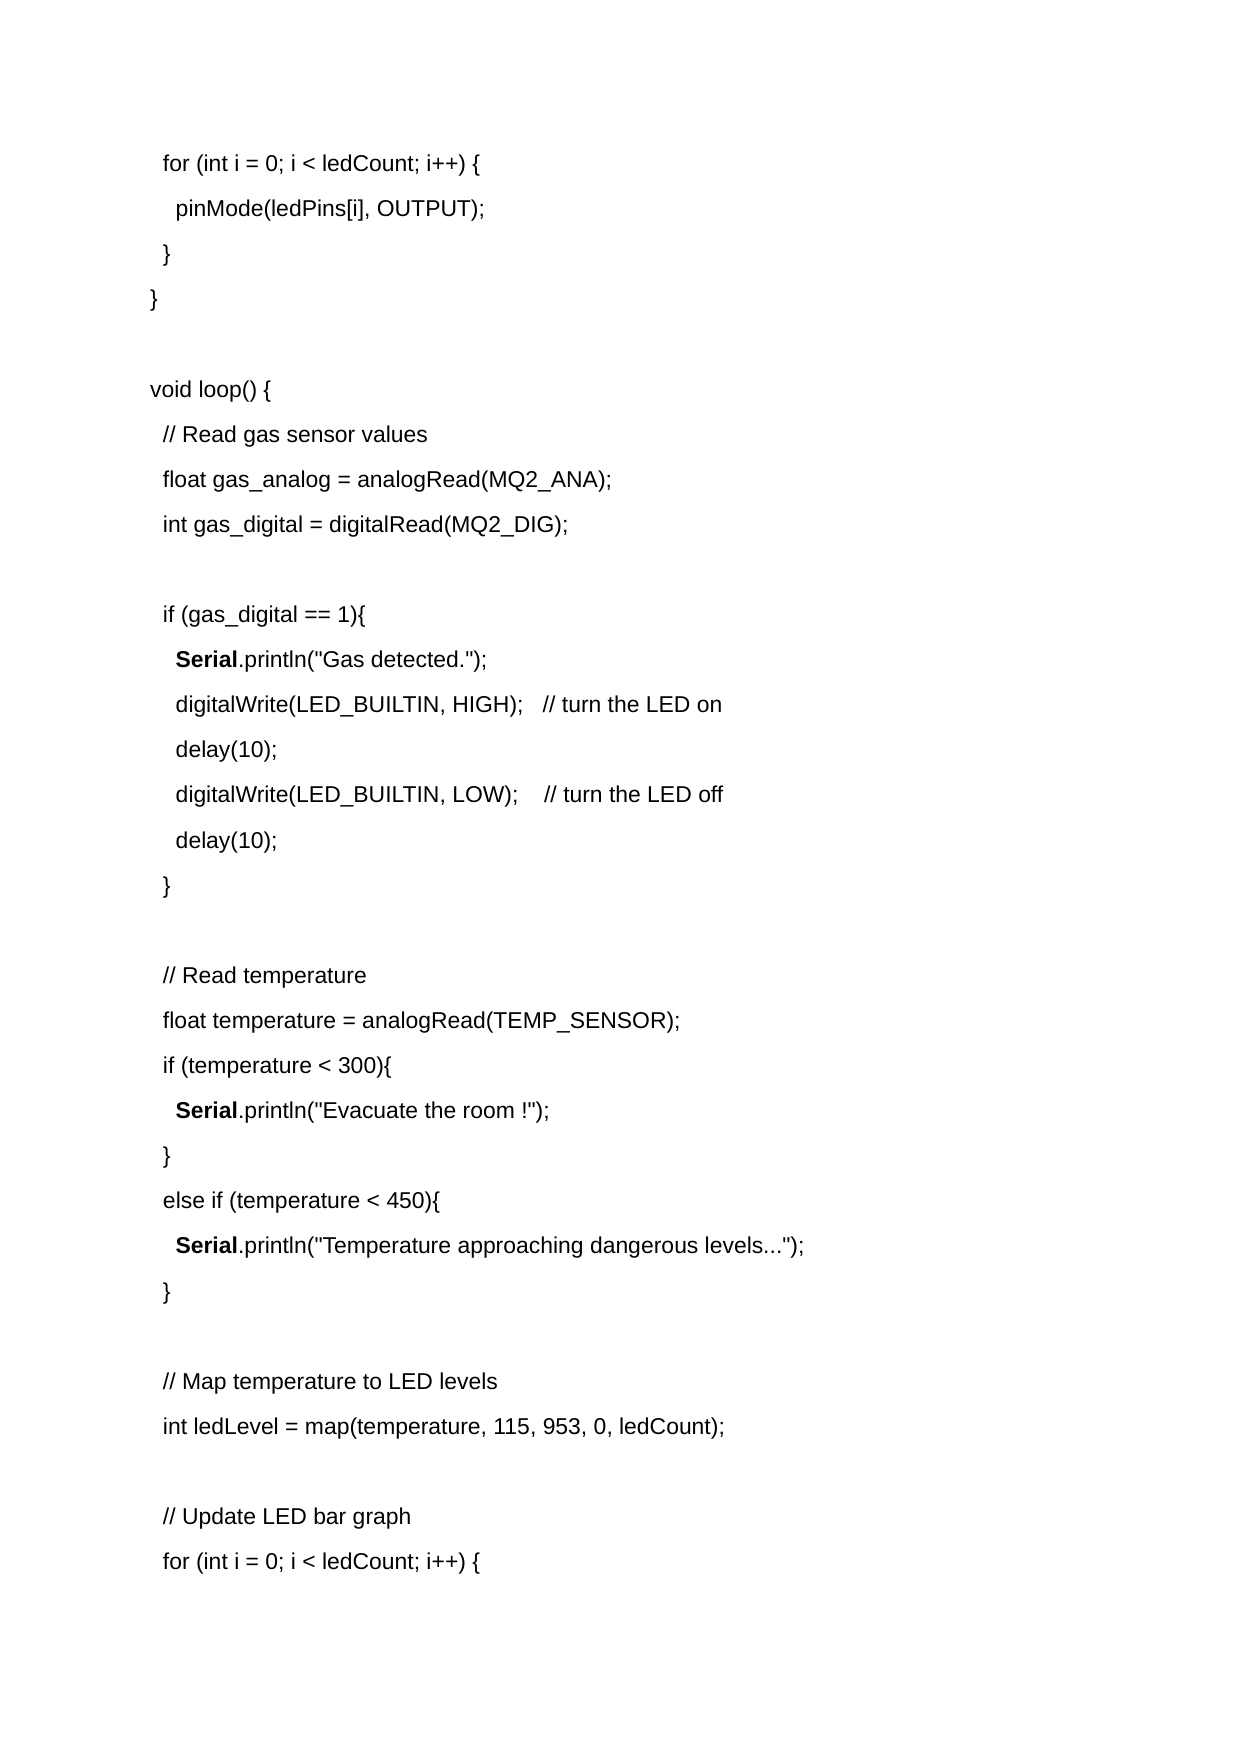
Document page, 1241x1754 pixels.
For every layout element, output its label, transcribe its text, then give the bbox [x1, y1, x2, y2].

text pinMode(ledPins[i], OUTPUT); [150, 195, 1090, 221]
text for (int i = 0; i < ledCount; i++) { [150, 150, 1090, 176]
text for (int i = 0; i < ledCount; i++) { [150, 1548, 1090, 1574]
text } [150, 240, 1090, 267]
text // Read gas sensor values [150, 421, 1090, 447]
text digitalWrite(LED_BUILTIN, HIGH); // turn the LED on [150, 691, 1090, 718]
text float gas_analog = analogRead(MQ2_ANA); [150, 466, 1090, 492]
text int gas_digital = digitalRead(MQ2_DIG); [150, 511, 1090, 537]
text digitalWrite(LED_BUILTIN, LOW); // turn the LED off [150, 781, 1090, 808]
text // Map temperature to LED levels [150, 1368, 1090, 1394]
text } [150, 872, 1090, 898]
text // Update LED bar graph [150, 1503, 1090, 1529]
text int ledLevel = map(temperature, 115, 953, 0, ledCount); [150, 1413, 1090, 1439]
text else if (temperature < 450){ [150, 1187, 1090, 1214]
text Serial.println("Temperature approaching dangerous levels..."); [150, 1232, 1090, 1259]
text Serial.println("Gas detected."); [150, 646, 1090, 672]
text } [150, 1142, 1090, 1169]
text Serial.println("Evacuate the room !"); [150, 1097, 1090, 1123]
text float temperature = analogRead(TEMP_SENSOR); [150, 1007, 1090, 1033]
text } [150, 285, 1090, 312]
text void loop() { [150, 376, 1090, 402]
text delay(10); [150, 827, 1090, 853]
text if (temperature < 300){ [150, 1052, 1090, 1078]
text } [150, 1278, 1090, 1304]
text // Read temperature [150, 962, 1090, 988]
text if (gas_digital == 1){ [150, 601, 1090, 627]
text delay(10); [150, 736, 1090, 763]
